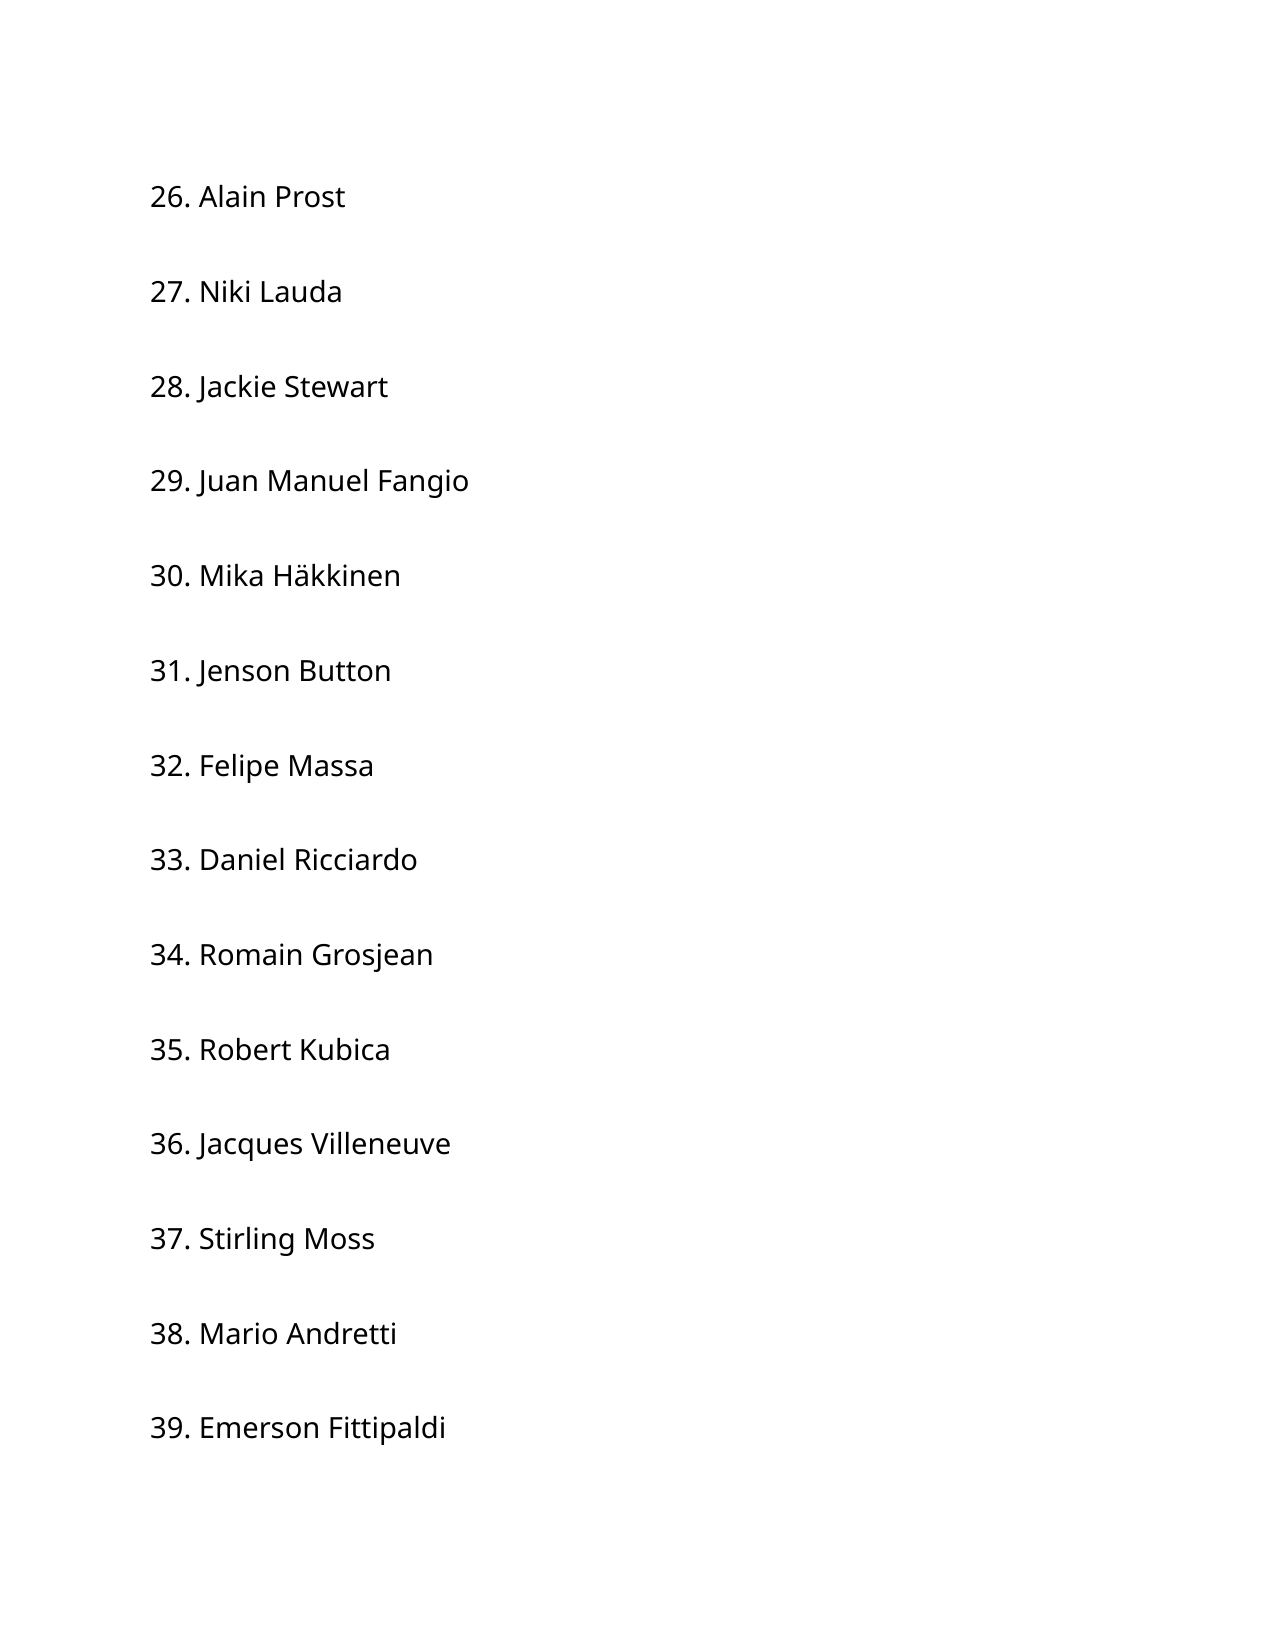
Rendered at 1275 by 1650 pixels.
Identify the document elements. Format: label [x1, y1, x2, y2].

text [150, 150, 1125, 1476]
